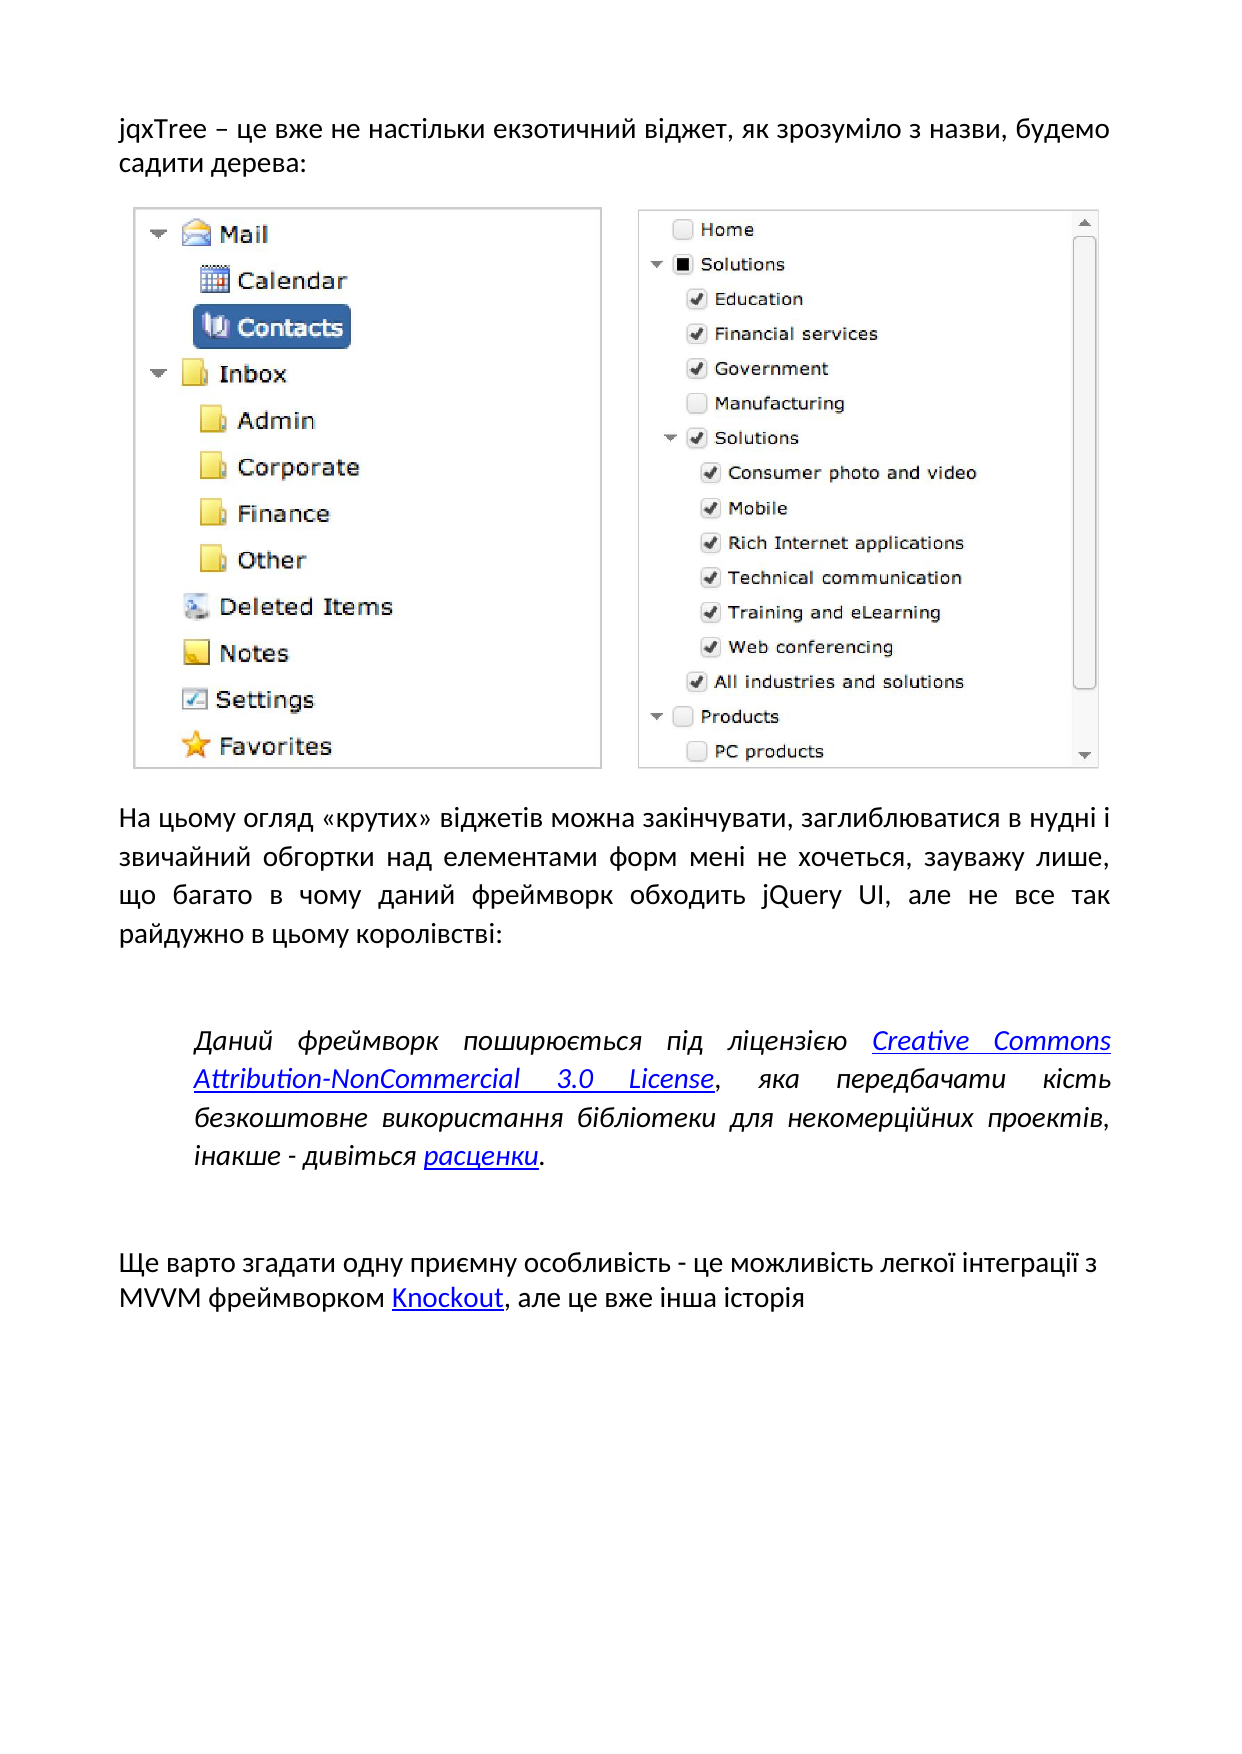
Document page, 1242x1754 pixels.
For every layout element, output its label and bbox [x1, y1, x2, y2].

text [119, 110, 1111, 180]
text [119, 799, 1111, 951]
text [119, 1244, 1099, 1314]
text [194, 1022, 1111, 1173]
picture [133, 207, 1099, 769]
